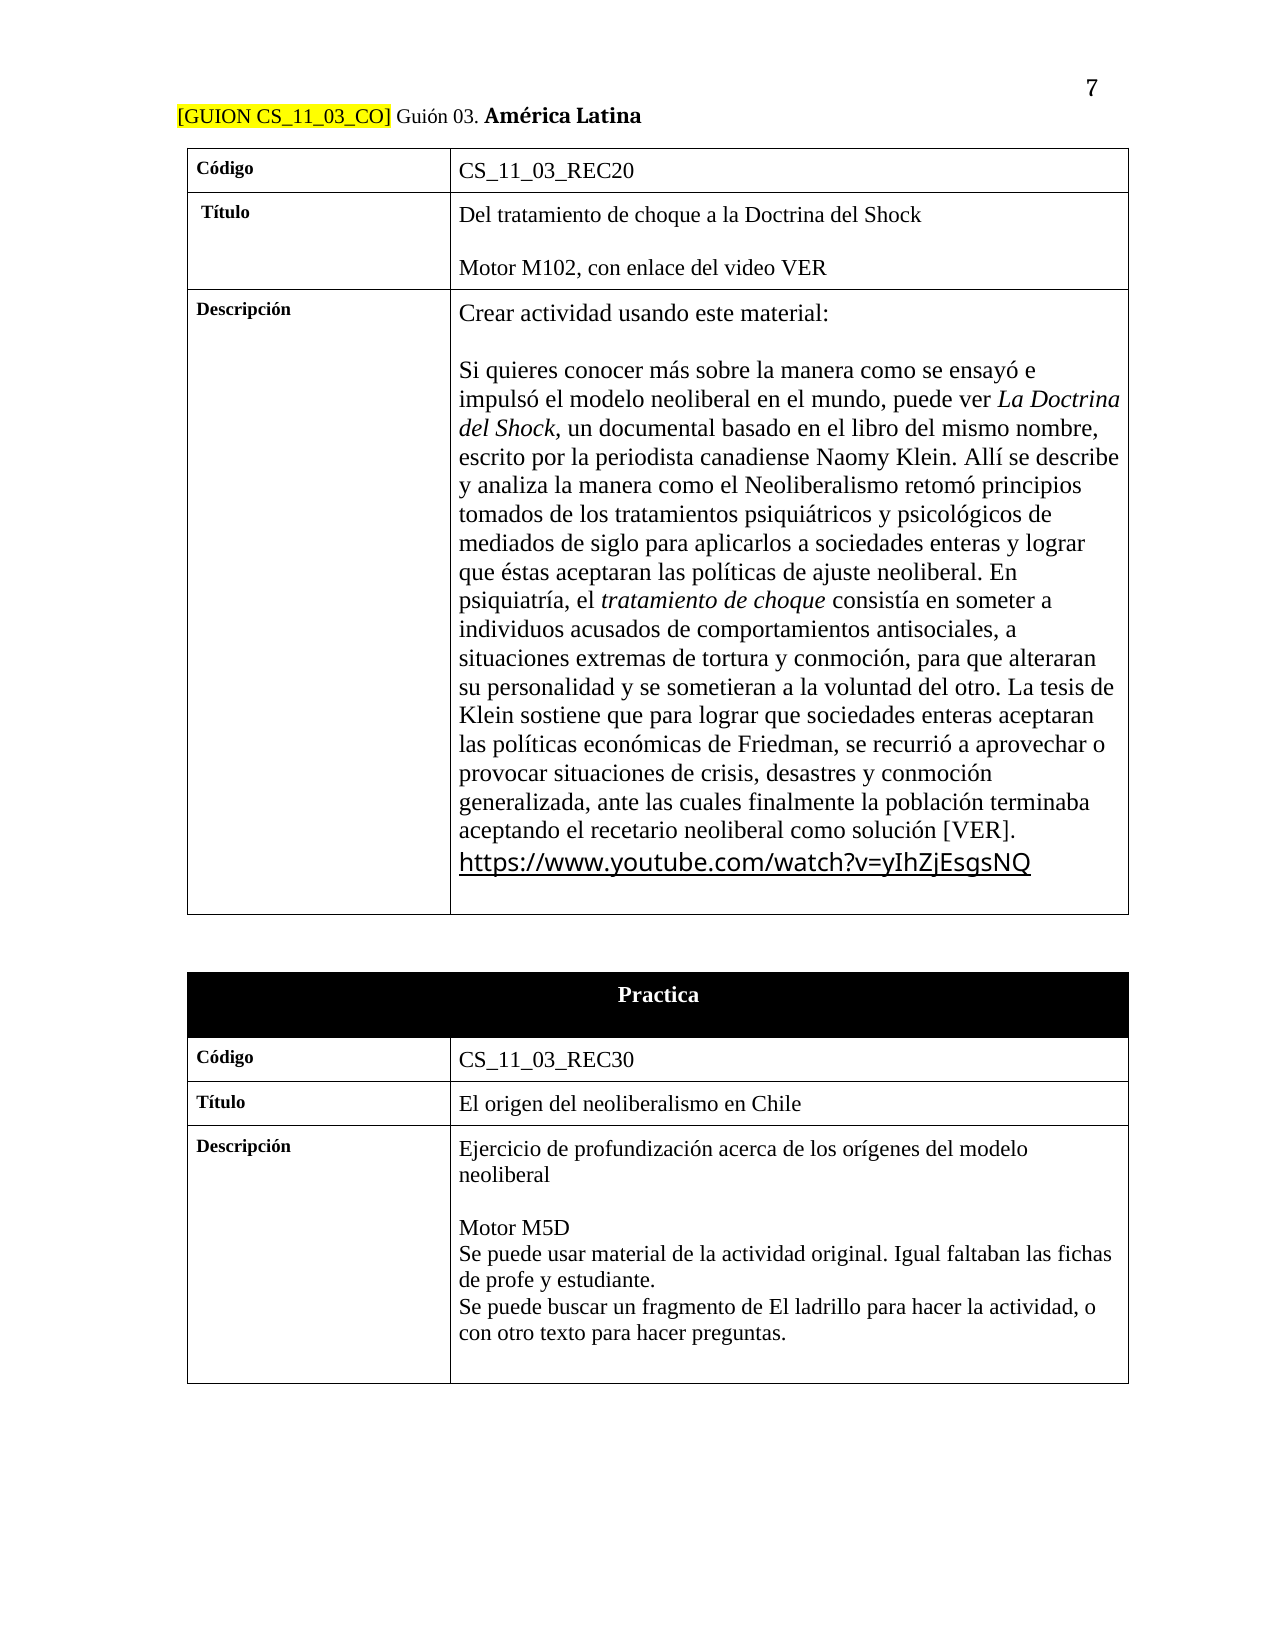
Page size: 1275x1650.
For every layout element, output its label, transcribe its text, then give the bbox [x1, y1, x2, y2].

table_cell CS_11_03_REC20 [451, 149, 1128, 192]
table_cell Título [188, 1082, 450, 1125]
table_cell Descripción [188, 290, 450, 914]
table_cell Crear actividad usando este material: Si quieres conocer más sobre la manera como se ensayó e impulsó el modelo neoliberal en el mundo, puede ver La Doctrina del Shock, un documental basado en el libro del mismo nombre, escrito por la periodista canadiense Naomy Klein. Allí se describe y analiza la manera como el Neoliberalismo retomó principios tomados de los tratamientos psiquiátricos y psicológicos de mediados de siglo para aplicarlos a sociedades enteras y lograr que éstas aceptaran las políticas de ajuste neoliberal. En psiquiatría, el tratamiento de choque consistía en someter a individuos acusados de comportamientos antisociales, a situaciones extremas de tortura y conmoción, para que alteraran su personalidad y se sometieran a la voluntad del otro. La tesis de Klein sostiene que para lograr que sociedades enteras aceptaran las políticas económicas de Friedman, se recurrió a aprovechar o provocar situaciones de crisis, desastres y conmoción generalizada, ante las cuales finalmente la población terminaba aceptando el recetario neoliberal como solución [VER]. https://www.youtube.com/watch?v=yIhZjEsgsNQ [451, 290, 1128, 914]
table_cell Del tratamiento de choque a la Doctrina del Shock Motor M102, con enlace del video VER [451, 193, 1128, 288]
table_header Practica [188, 973, 1128, 1037]
table_cell Ejercicio de profundización acerca de los orígenes del modelo neoliberal Motor M5D Se puede usar material de la actividad original. Igual faltaban las fichas de profe y estudiante. Se puede buscar un fragmento de El ladrillo para hacer la actividad, o con otro texto para hacer preguntas. [451, 1126, 1128, 1382]
table_cell Código [188, 149, 450, 192]
table_cell Título [188, 193, 450, 288]
table_cell Descripción [188, 1126, 450, 1382]
table_cell Código [188, 1038, 450, 1081]
table_cell El origen del neoliberalismo en Chile [451, 1082, 1128, 1125]
table_cell CS_11_03_REC30 [451, 1038, 1128, 1081]
